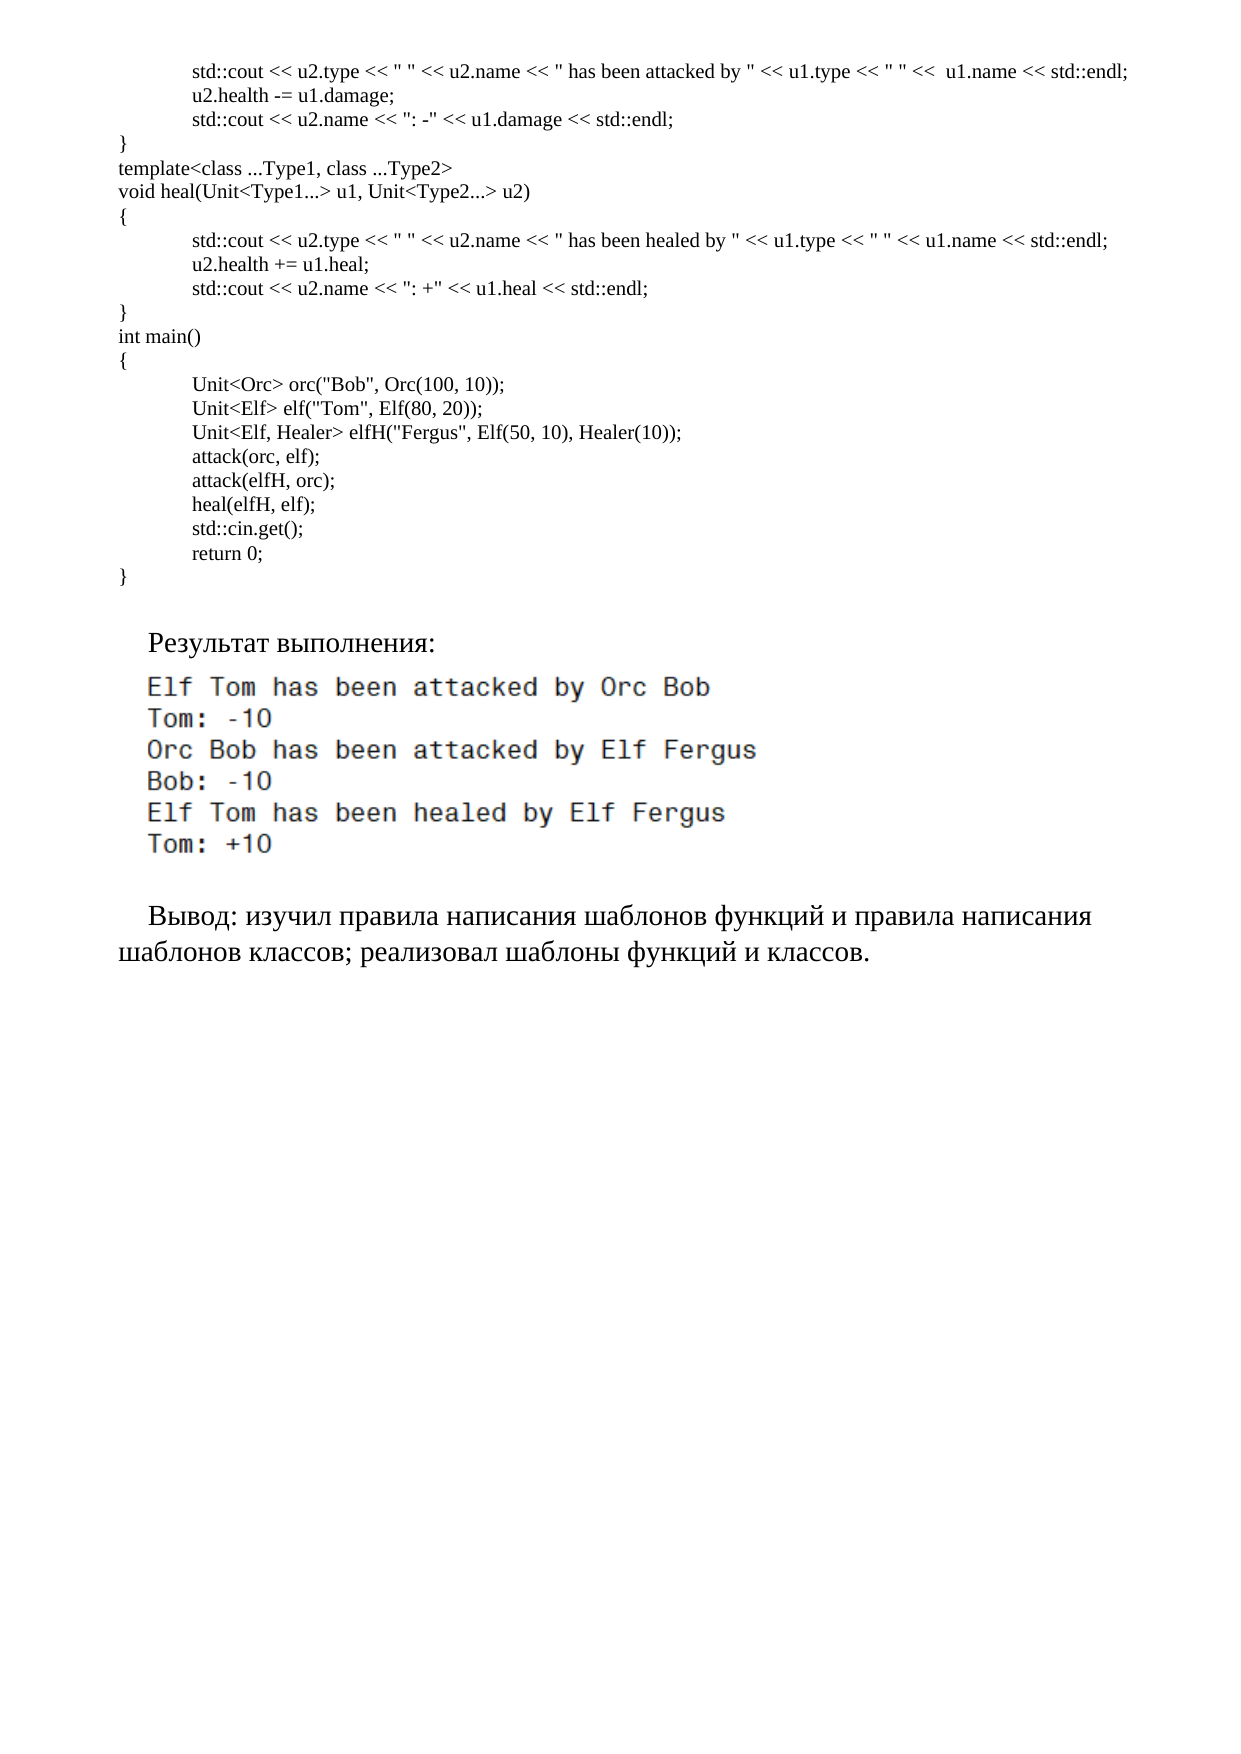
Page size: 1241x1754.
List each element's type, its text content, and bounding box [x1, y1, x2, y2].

text return 0; [118, 540, 1152, 564]
text std::cout << u2.type << " " << u2.name << " has been attacked by " << u1.type << " " << u1.name << std::endl; [118, 59, 1152, 83]
text heal(elfH, elf); [118, 492, 1152, 516]
text attack(elfH, orc); [118, 468, 1152, 492]
text attack(orc, elf); [118, 444, 1152, 468]
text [118, 155, 1152, 179]
text std::cout << u2.name << ": +" << u1.heal << std::endl; [118, 276, 1152, 300]
text std::cout << u2.name << ": -" << u1.damage << std::endl; [118, 107, 1152, 131]
text Вывод: изучил правила написания шаблонов функций и правила написания шаблонов классов; реализовал шаблоны функций и классов. [118, 898, 1152, 968]
text u2.health -= u1.damage; [118, 83, 1152, 107]
text std::cin.get(); [118, 516, 1152, 540]
text Результат выполнения: [118, 625, 1152, 659]
text Unit<Orc> orc("Bob", Orc(100, 10)); [118, 372, 1152, 396]
text } [118, 131, 1152, 155]
text } [118, 564, 1152, 588]
text } [118, 300, 1152, 324]
text Unit<Elf> elf("Tom", Elf(80, 20)); [118, 396, 1152, 420]
text u2.health += u1.heal; [118, 252, 1152, 276]
text { [118, 348, 1152, 372]
text int main() [118, 324, 1152, 348]
text void heal(Unit<Type1...> u1, Unit<Type2...> u2) [118, 179, 1152, 203]
text { [118, 203, 1152, 228]
text std::cout << u2.type << " " << u2.name << " has been healed by " << u1.type << " " << u1.name << std::endl; [118, 228, 1152, 252]
picture [147, 661, 773, 897]
text Unit<Elf, Healer> elfH("Fergus", Elf(50, 10), Healer(10)); [118, 420, 1152, 444]
